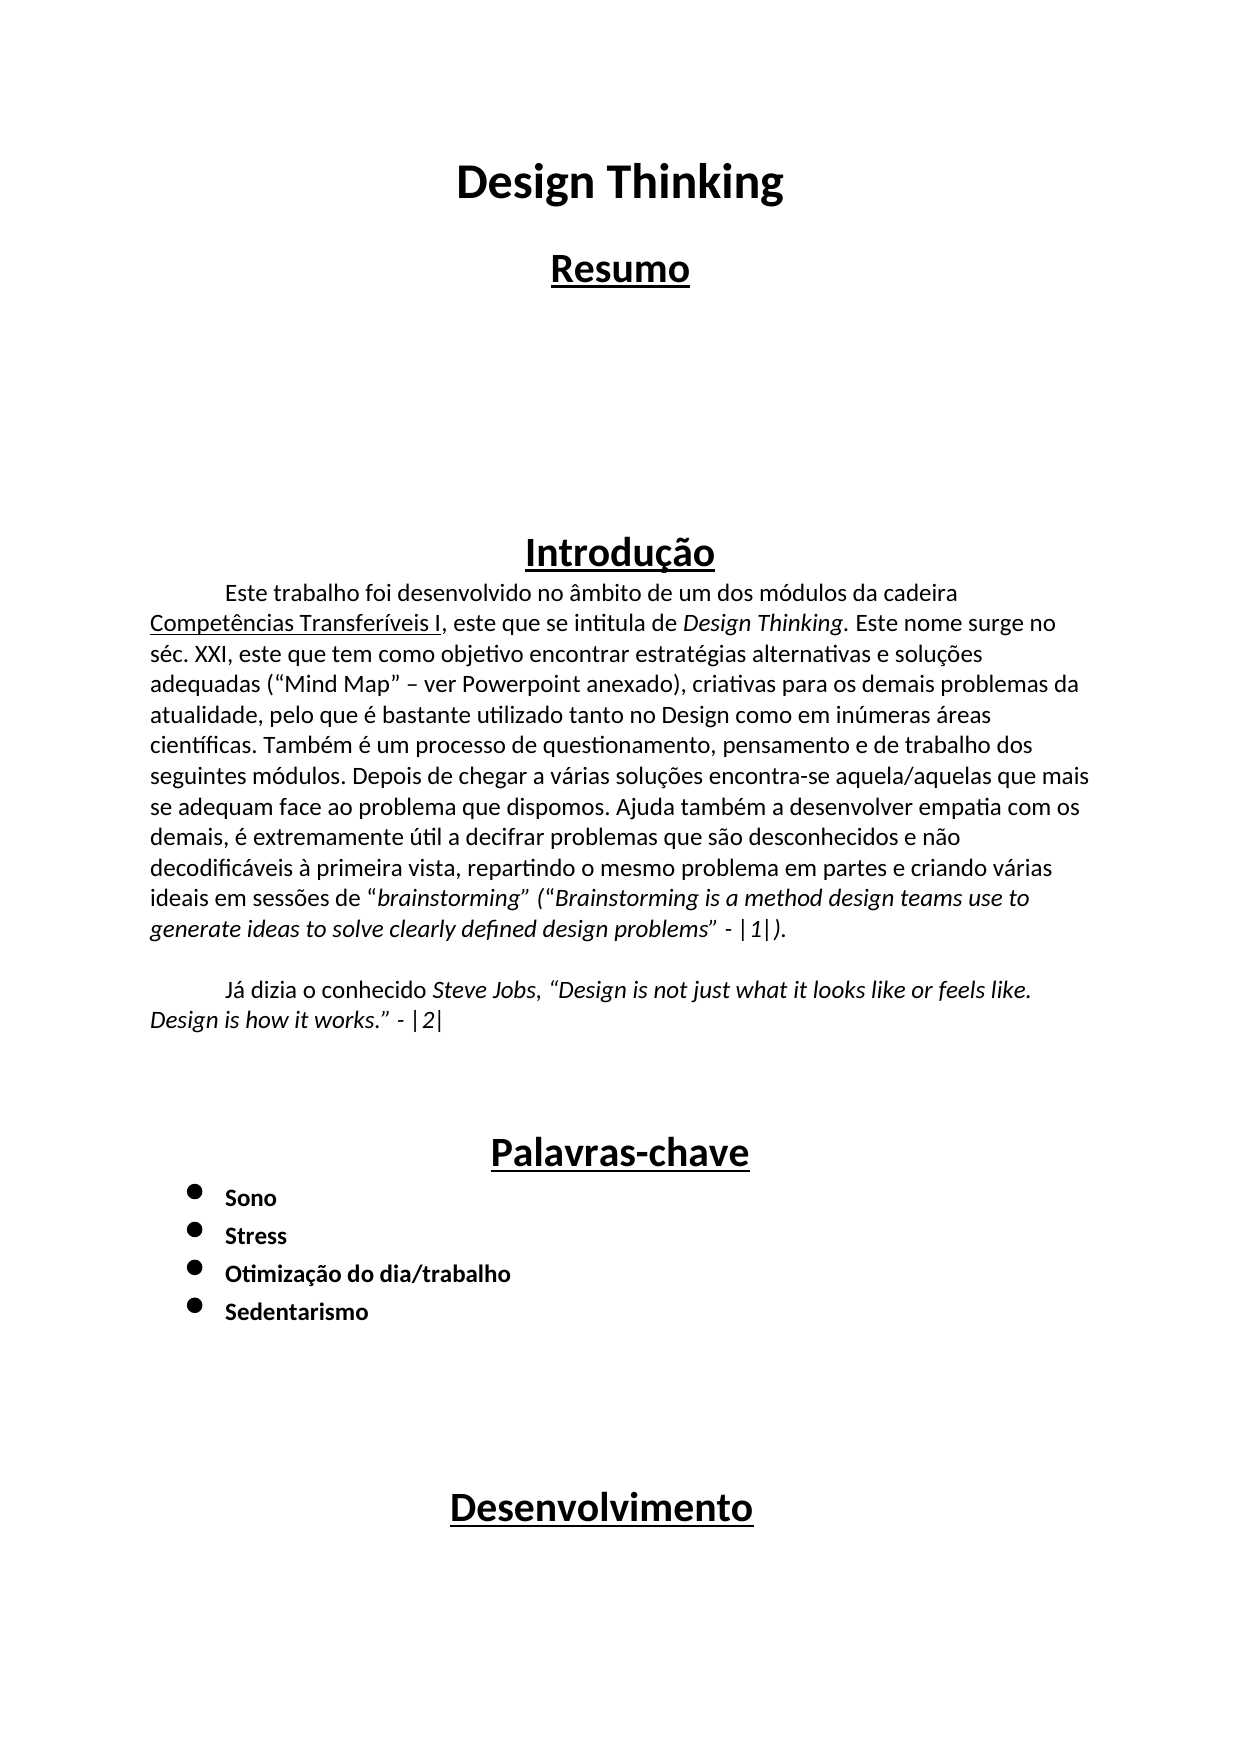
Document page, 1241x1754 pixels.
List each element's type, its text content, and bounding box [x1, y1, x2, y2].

text Desenvolvimento [375, 1481, 1090, 1532]
list Otimização do dia/trabalho [187, 1253, 1090, 1291]
list Sono [187, 1177, 1090, 1215]
text Introdução [150, 526, 1090, 577]
text Resumo [150, 242, 1090, 292]
text Design Thinking [150, 150, 1090, 211]
list Sedentarismo [187, 1291, 1090, 1329]
text Já dizia o conhecido Steve Jobs, “Design is not just what it looks like or feels like. Design is how it works.” - |2| [150, 974, 1090, 1035]
text Este trabalho foi desenvolvido no âmbito de um dos módulos da cadeira Competências Transferíveis I, este que se intitula de Design Thinking. Este nome surge no séc. XXI, este que tem como objetivo encontrar estratégias alternativas e soluções adequadas (“Mind Map” – ver Powerpoint anexado), criativas para os demais problemas da atualidade, pelo que é bastante utilizado tanto no Design como em inúmeras áreas científicas. Também é um processo de questionamento, pensamento e de trabalho dos seguintes módulos. Depois de chegar a várias soluções encontra-se aquela/aquelas que mais se adequam face ao problema que dispomos. Ajuda também a desenvolver empatia com os demais, é extremamente útil a decifrar problemas que são desconhecidos e não decodificáveis à primeira vista, repartindo o mesmo problema em partes e criando várias ideais em sessões de “brainstorming” (“Brainstorming is a method design teams use to generate ideas to solve clearly defined design problems” - |1|). [150, 577, 1090, 943]
text Palavras-chave [150, 1126, 1090, 1177]
list Stress [187, 1215, 1090, 1253]
